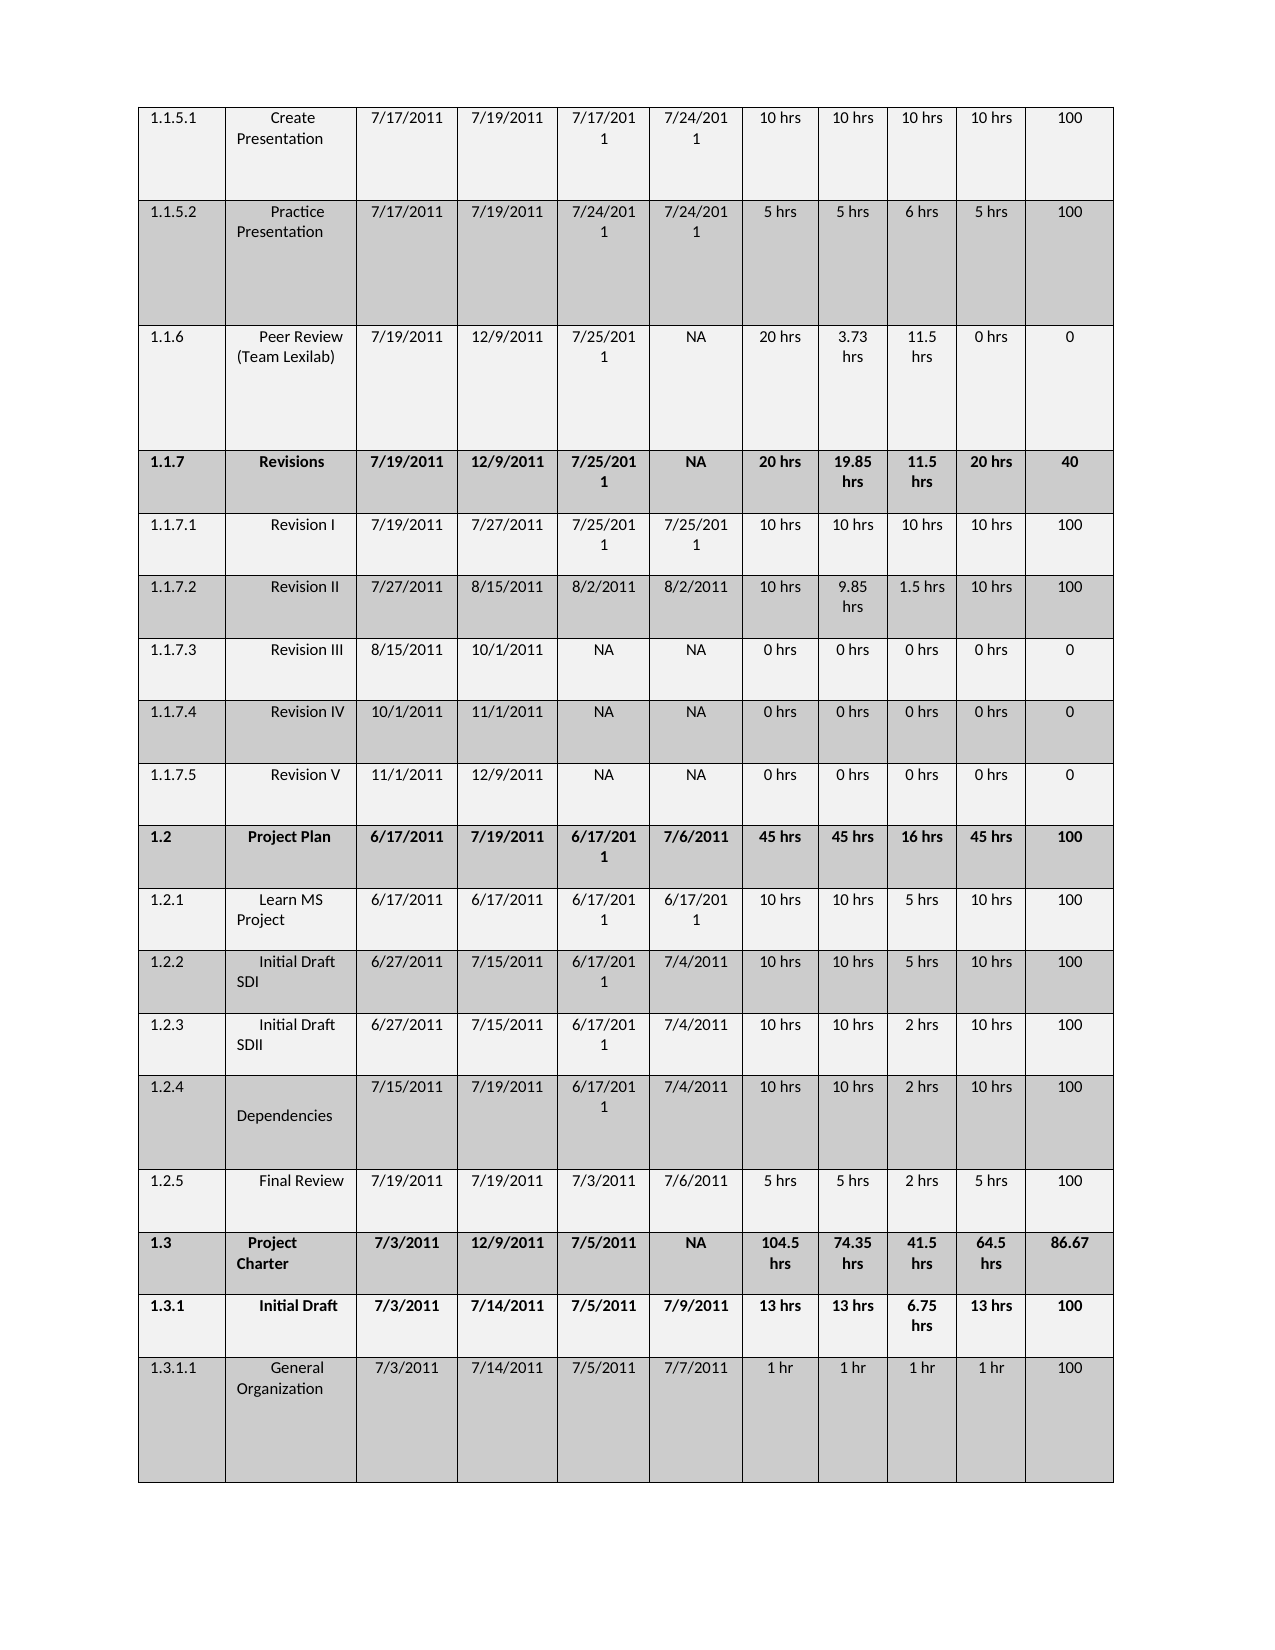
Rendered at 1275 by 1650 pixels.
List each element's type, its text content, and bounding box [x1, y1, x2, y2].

table_cell 1.1.7.5 [139, 764, 225, 825]
table_cell 100 [1026, 889, 1113, 950]
table_cell 1.1.5.1 [139, 108, 225, 200]
table_cell 11/1/2011 [458, 701, 557, 763]
table_cell 10 hrs [957, 576, 1025, 638]
table_cell 13 hrs [819, 1295, 887, 1357]
table_cell 7/4/2011 [650, 951, 742, 1013]
table_cell 0 hrs [819, 764, 887, 825]
table_cell 6/17/2011 [558, 826, 649, 888]
table_cell 10 hrs [888, 514, 956, 575]
table_cell 2 hrs [888, 1170, 956, 1232]
table_cell 7/3/2011 [357, 1295, 457, 1357]
table_cell Revisions [226, 451, 356, 513]
table_cell 7/19/2011 [357, 451, 457, 513]
table_cell 6/17/2011 [357, 889, 457, 950]
table_cell 6/17/2011 [357, 826, 457, 888]
table_cell 1 hr [819, 1358, 887, 1482]
table_cell 100 [1026, 201, 1113, 325]
table_cell 45 hrs [819, 826, 887, 888]
table_cell 10 hrs [819, 889, 887, 950]
table_cell 7/7/2011 [650, 1358, 742, 1482]
table_cell 1.2.4 [139, 1076, 225, 1169]
table_cell 10 hrs [957, 1076, 1025, 1169]
table_cell 100 [1026, 951, 1113, 1013]
table_cell 10 hrs [743, 1014, 818, 1075]
table_cell 0 hrs [888, 701, 956, 763]
table_cell 1.1.7.3 [139, 639, 225, 700]
table_cell 7/6/2011 [650, 1170, 742, 1232]
table_cell 10 hrs [743, 576, 818, 638]
table_cell 1.3.1 [139, 1295, 225, 1357]
table_cell NA [650, 639, 742, 700]
table_cell 7/15/2011 [458, 1014, 557, 1075]
table_cell 7/25/2011 [558, 326, 649, 450]
table_cell NA [650, 764, 742, 825]
table_cell 74.35 hrs [819, 1233, 887, 1294]
table_cell 10 hrs [819, 108, 887, 200]
table_cell 1.1.5.2 [139, 201, 225, 325]
table_cell 9.85 hrs [819, 576, 887, 638]
table_cell Initial Draft SDI [226, 951, 356, 1013]
table_cell 0 hrs [957, 326, 1025, 450]
table_cell 0 hrs [957, 764, 1025, 825]
table_cell 1.5 hrs [888, 576, 956, 638]
table_cell 7/24/2011 [558, 201, 649, 325]
table_cell 11/1/2011 [357, 764, 457, 825]
table_cell 7/4/2011 [650, 1014, 742, 1075]
table_cell 10 hrs [743, 889, 818, 950]
table_cell 0 [1026, 326, 1113, 450]
table_cell 100 [1026, 108, 1113, 200]
table_cell 10/1/2011 [357, 701, 457, 763]
table_cell 45 hrs [957, 826, 1025, 888]
table_cell 5 hrs [957, 1170, 1025, 1232]
table_cell 10 hrs [819, 1014, 887, 1075]
table_cell 8/2/2011 [558, 576, 649, 638]
table_cell NA [558, 639, 649, 700]
table_cell 8/2/2011 [650, 576, 742, 638]
table_cell 13 hrs [743, 1295, 818, 1357]
table_cell 0 hrs [819, 639, 887, 700]
table_cell 10 hrs [819, 1076, 887, 1169]
table_cell 10 hrs [819, 951, 887, 1013]
table_cell 6/27/2011 [357, 1014, 457, 1075]
table_cell 10 hrs [957, 108, 1025, 200]
table_cell 6.75 hrs [888, 1295, 956, 1357]
table_cell 10 hrs [743, 108, 818, 200]
table_cell 100 [1026, 1358, 1113, 1482]
table_cell 1.1.7.2 [139, 576, 225, 638]
table_cell 104.5 hrs [743, 1233, 818, 1294]
table_cell 41.5 hrs [888, 1233, 956, 1294]
table_cell 7/3/2011 [357, 1233, 457, 1294]
table_cell 10 hrs [888, 108, 956, 200]
table_cell 7/19/2011 [357, 1170, 457, 1232]
table_cell 8/15/2011 [458, 576, 557, 638]
table_cell 100 [1026, 514, 1113, 575]
table_cell 7/25/2011 [650, 514, 742, 575]
table_cell Revision V [226, 764, 356, 825]
table_cell Initial Draft SDII [226, 1014, 356, 1075]
table_cell 7/5/2011 [558, 1233, 649, 1294]
table_cell 1.3.1.1 [139, 1358, 225, 1482]
table_cell 6/17/2011 [558, 951, 649, 1013]
table_cell 7/15/2011 [458, 951, 557, 1013]
table_cell 6/17/2011 [558, 1076, 649, 1169]
table_cell 7/19/2011 [458, 826, 557, 888]
table_cell 86.67 [1026, 1233, 1113, 1294]
table_cell 7/14/2011 [458, 1295, 557, 1357]
table_cell 0 hrs [743, 764, 818, 825]
table_cell 7/27/2011 [458, 514, 557, 575]
table_cell 1.3 [139, 1233, 225, 1294]
table_cell 1.2.1 [139, 889, 225, 950]
table_cell NA [650, 451, 742, 513]
table_cell 7/17/2011 [357, 201, 457, 325]
table_cell 7/4/2011 [650, 1076, 742, 1169]
table_cell 2 hrs [888, 1076, 956, 1169]
table_cell 7/25/2011 [558, 451, 649, 513]
table_cell 5 hrs [819, 201, 887, 325]
table_cell NA [650, 326, 742, 450]
table_cell 1.1.7.4 [139, 701, 225, 763]
table_cell 1.1.7 [139, 451, 225, 513]
table_cell Project Plan [226, 826, 356, 888]
table_cell Revision II [226, 576, 356, 638]
table_cell Revision IV [226, 701, 356, 763]
table_cell 100 [1026, 576, 1113, 638]
table_cell 7/5/2011 [558, 1295, 649, 1357]
table_cell 0 hrs [743, 701, 818, 763]
table_cell 1.2.2 [139, 951, 225, 1013]
table_cell 10 hrs [743, 1076, 818, 1169]
table_cell Revision III [226, 639, 356, 700]
table_cell 6/17/2011 [558, 889, 649, 950]
table_cell 7/19/2011 [357, 514, 457, 575]
table_cell 10 hrs [957, 951, 1025, 1013]
table_cell 5 hrs [888, 889, 956, 950]
table_cell 7/9/2011 [650, 1295, 742, 1357]
table_cell 0 hrs [888, 764, 956, 825]
table_cell 1.2.3 [139, 1014, 225, 1075]
table_cell 3.73 hrs [819, 326, 887, 450]
table_cell 0 hrs [743, 639, 818, 700]
table_cell 7/19/2011 [458, 1076, 557, 1169]
table_cell 10 hrs [819, 514, 887, 575]
table_cell Project Charter [226, 1233, 356, 1294]
table_cell 19.85 hrs [819, 451, 887, 513]
table_cell 0 hrs [819, 701, 887, 763]
table_cell 12/9/2011 [458, 1233, 557, 1294]
table_cell 7/17/2011 [558, 108, 649, 200]
table_cell 5 hrs [743, 1170, 818, 1232]
table_cell 7/19/2011 [357, 326, 457, 450]
table_cell 5 hrs [957, 201, 1025, 325]
table_cell Dependencies [226, 1076, 356, 1169]
table_cell 11.5 hrs [888, 326, 956, 450]
table_cell 0 [1026, 701, 1113, 763]
table_cell 1.1.7.1 [139, 514, 225, 575]
table_cell 13 hrs [957, 1295, 1025, 1357]
table_cell 10 hrs [957, 514, 1025, 575]
table_cell NA [558, 701, 649, 763]
table_cell 7/3/2011 [357, 1358, 457, 1482]
table_cell Practice Presentation [226, 201, 356, 325]
table_cell 12/9/2011 [458, 451, 557, 513]
table_cell 7/19/2011 [458, 108, 557, 200]
table_cell General Organization [226, 1358, 356, 1482]
table_cell 11.5 hrs [888, 451, 956, 513]
table_cell 1.2.5 [139, 1170, 225, 1232]
table_cell 7/14/2011 [458, 1358, 557, 1482]
table_cell 64.5 hrs [957, 1233, 1025, 1294]
table_cell 100 [1026, 1170, 1113, 1232]
table_cell 7/15/2011 [357, 1076, 457, 1169]
table_cell 7/17/2011 [357, 108, 457, 200]
table_cell 1 hr [743, 1358, 818, 1482]
table_cell 6 hrs [888, 201, 956, 325]
table_cell Create Presentation [226, 108, 356, 200]
table_cell 10 hrs [743, 514, 818, 575]
table_cell 7/19/2011 [458, 1170, 557, 1232]
table_cell 5 hrs [819, 1170, 887, 1232]
table_cell 45 hrs [743, 826, 818, 888]
table_cell 1 hr [957, 1358, 1025, 1482]
table_cell 5 hrs [743, 201, 818, 325]
table_cell 6/17/2011 [458, 889, 557, 950]
table_cell 100 [1026, 826, 1113, 888]
table_cell 6/27/2011 [357, 951, 457, 1013]
table_cell 7/24/2011 [650, 201, 742, 325]
table_cell 12/9/2011 [458, 764, 557, 825]
table_cell 7/24/2011 [650, 108, 742, 200]
table_cell 0 hrs [957, 639, 1025, 700]
table_cell NA [558, 764, 649, 825]
table_cell 10 hrs [957, 1014, 1025, 1075]
table_cell 0 [1026, 764, 1113, 825]
table_cell 7/6/2011 [650, 826, 742, 888]
table_cell 7/19/2011 [458, 201, 557, 325]
table_cell 10 hrs [743, 951, 818, 1013]
table_cell 10/1/2011 [458, 639, 557, 700]
table_cell 1.2 [139, 826, 225, 888]
table_cell 0 hrs [888, 639, 956, 700]
table_cell 2 hrs [888, 1014, 956, 1075]
table_cell 100 [1026, 1014, 1113, 1075]
table_cell NA [650, 701, 742, 763]
table_cell 7/27/2011 [357, 576, 457, 638]
table_cell 6/17/2011 [650, 889, 742, 950]
table_cell 100 [1026, 1295, 1113, 1357]
table_cell 5 hrs [888, 951, 956, 1013]
table_cell 0 [1026, 639, 1113, 700]
table_cell Peer Review (Team Lexilab) [226, 326, 356, 450]
table_cell 1.1.6 [139, 326, 225, 450]
table_cell 1 hr [888, 1358, 956, 1482]
table_cell Initial Draft [226, 1295, 356, 1357]
table_cell 16 hrs [888, 826, 956, 888]
table_cell 7/25/2011 [558, 514, 649, 575]
table_cell 100 [1026, 1076, 1113, 1169]
table_cell 7/5/2011 [558, 1358, 649, 1482]
table_cell Final Review [226, 1170, 356, 1232]
table_cell Learn MS Project [226, 889, 356, 950]
table_cell 0 hrs [957, 701, 1025, 763]
table_cell NA [650, 1233, 742, 1294]
table_cell 20 hrs [957, 451, 1025, 513]
table_cell 10 hrs [957, 889, 1025, 950]
table_cell 20 hrs [743, 326, 818, 450]
table_cell 40 [1026, 451, 1113, 513]
table_cell Revision I [226, 514, 356, 575]
table_cell 6/17/2011 [558, 1014, 649, 1075]
table_cell 7/3/2011 [558, 1170, 649, 1232]
table_cell 12/9/2011 [458, 326, 557, 450]
table_cell 8/15/2011 [357, 639, 457, 700]
table_cell 20 hrs [743, 451, 818, 513]
